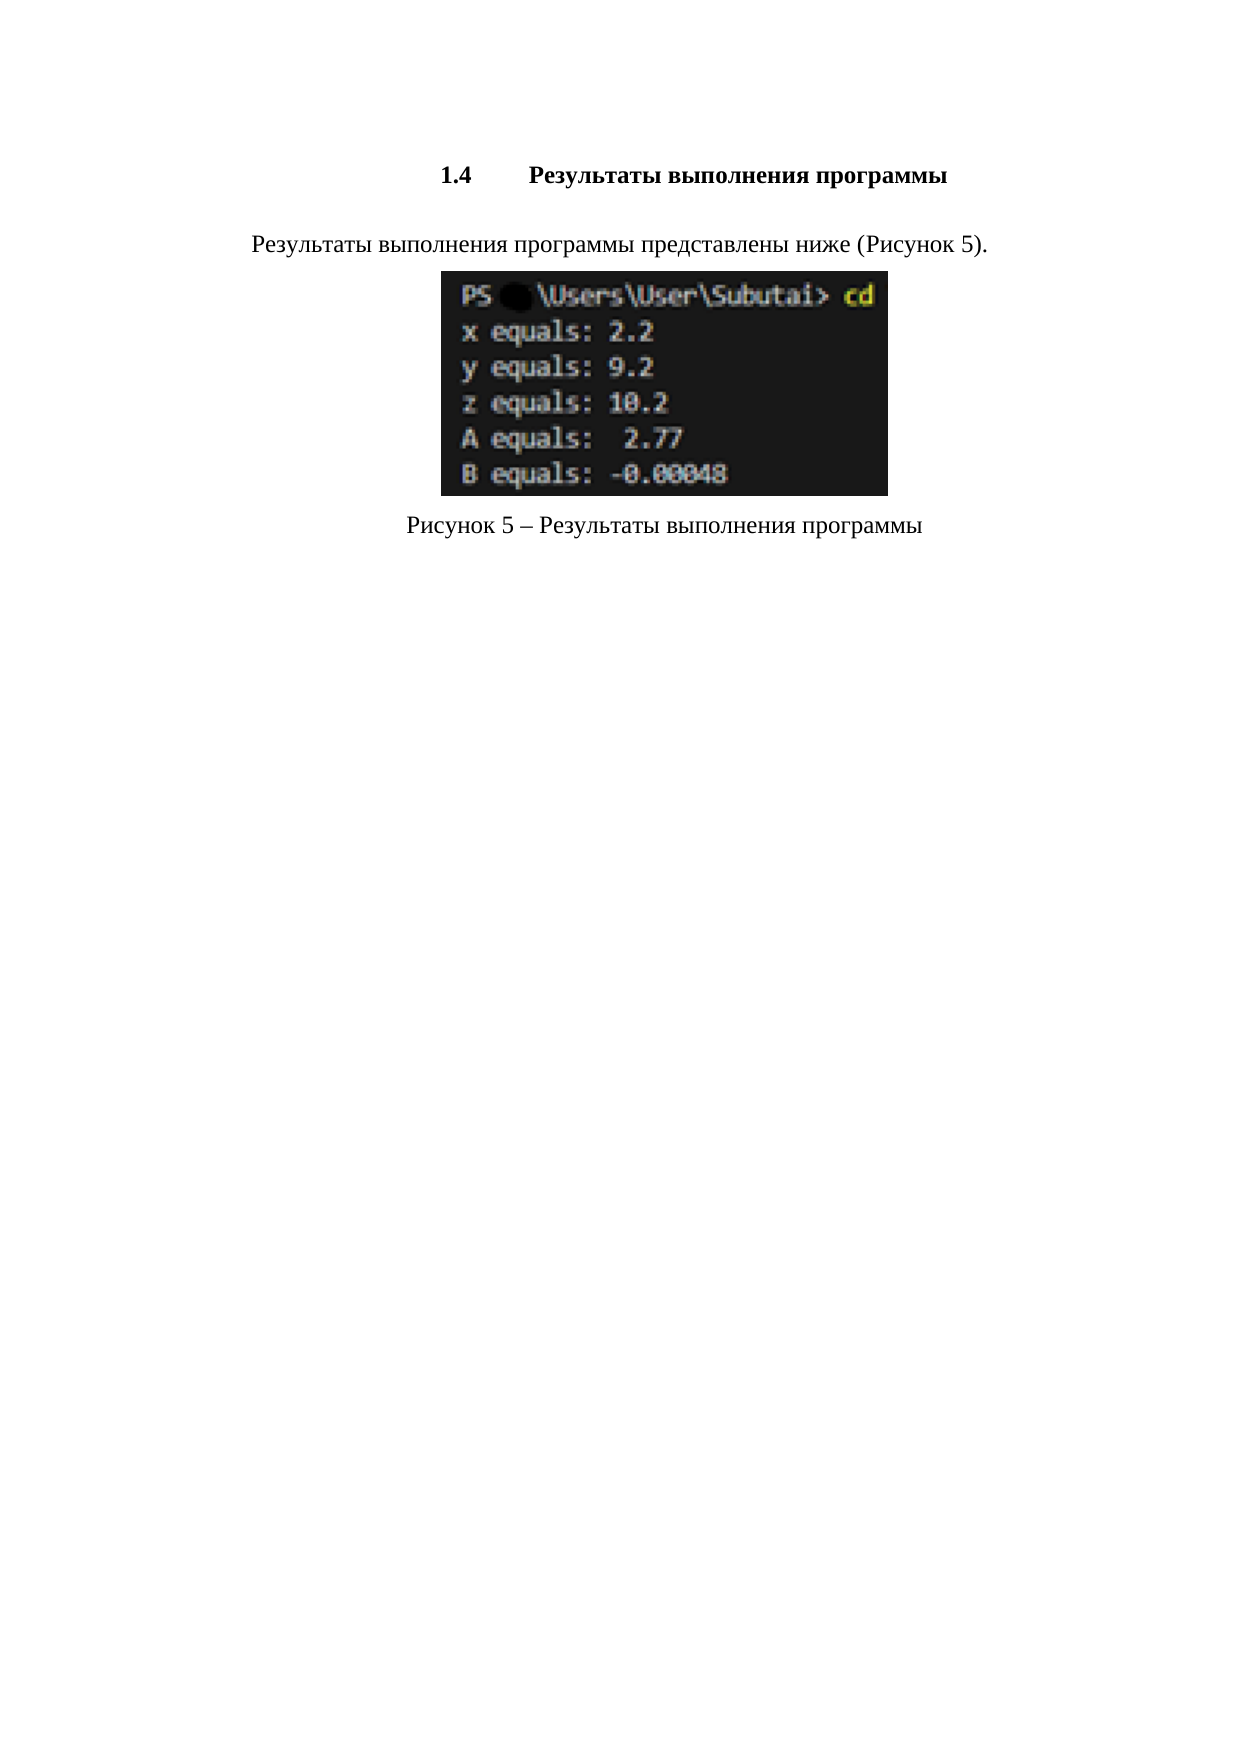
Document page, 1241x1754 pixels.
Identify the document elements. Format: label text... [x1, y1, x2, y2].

text Результаты выполнения программы представлены ниже (Рисунок 5). [177, 229, 1152, 257]
text Результаты выполнения программы [236, 161, 1152, 189]
picture [441, 271, 888, 496]
